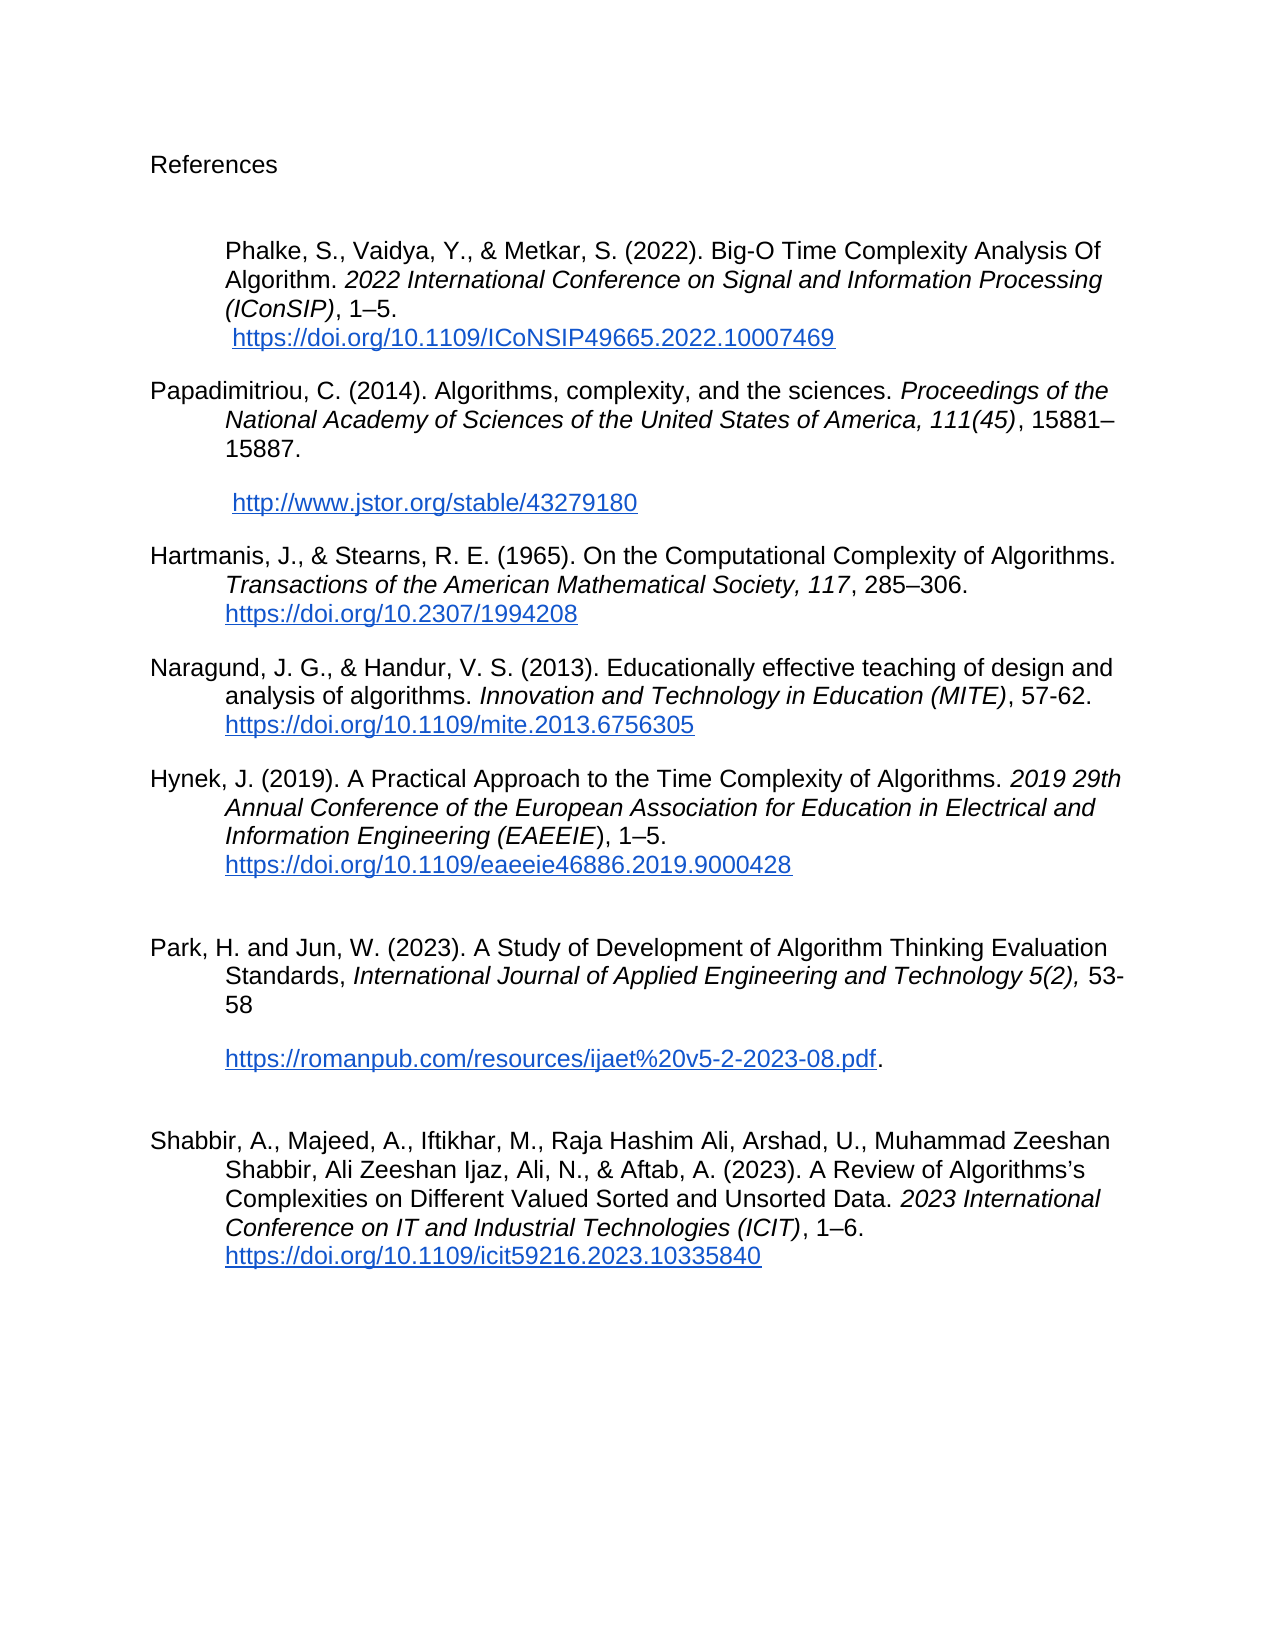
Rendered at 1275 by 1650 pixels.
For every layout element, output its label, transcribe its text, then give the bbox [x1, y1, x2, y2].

text https://doi.org/10.1109/ICoNSIP49665.2022.10007469 [225, 322, 1125, 351]
text Hynek, J. (2019). A Practical Approach to the Time Complexity of Algorithms. 2019 29th Annual Conference of the European Association for Education in Electrical and Information Engineering (EAEEIE), 1–5. https://doi.org/10.1109/eaeeie46886.2019.9000428 [150, 764, 1125, 879]
text Hartmanis, J., & Stearns, R. E. (1965). On the Computational Complexity of Algorithms. Transactions of the American Mathematical Society, 117, 285–306. https://doi.org/10.2307/1994208 [150, 541, 1125, 627]
text Shabbir, A., Majeed, A., Iftikhar, M., Raja Hashim Ali, Arshad, U., Muhammad Zeeshan Shabbir, Ali Zeeshan Ijaz, Ali, N., & Aftab, A. (2023). A Review of Algorithms’s Complexities on Different Valued Sorted and Unsorted Data. 2023 International Conference on IT and Industrial Technologies (ICIT), 1–6. https://doi.org/10.1109/icit59216.2023.10335840 [150, 1126, 1125, 1270]
text References [150, 150, 1125, 179]
text Papadimitriou, C. (2014). Algorithms, complexity, and the sciences. Proceedings of the National Academy of Sciences of the United States of America, 111(45), 15881–15887. [150, 376, 1125, 462]
text http://www.jstor.org/stable/43279180 [225, 487, 1125, 516]
text https://romanpub.com/resources/ijaet%20v5-2-2023-08.pdf. [225, 1044, 1125, 1072]
text Naragund, J. G., & Handur, V. S. (2013). Educationally effective teaching of design and analysis of algorithms. Innovation and Technology in Education (MITE), 57-62. https://doi.org/10.1109/mite.2013.6756305 [150, 652, 1125, 739]
text Park, H. and Jun, W. (2023). A Study of Development of Algorithm Thinking Evaluation Standards, International Journal of Applied Engineering and Technology 5(2), 53-58 [150, 932, 1125, 1019]
text Phalke, S., Vaidya, Y., & Metkar, S. (2022). Big-O Time Complexity Analysis Of Algorithm. 2022 International Conference on Signal and Information Processing (IConSIP), 1–5. [225, 236, 1125, 322]
